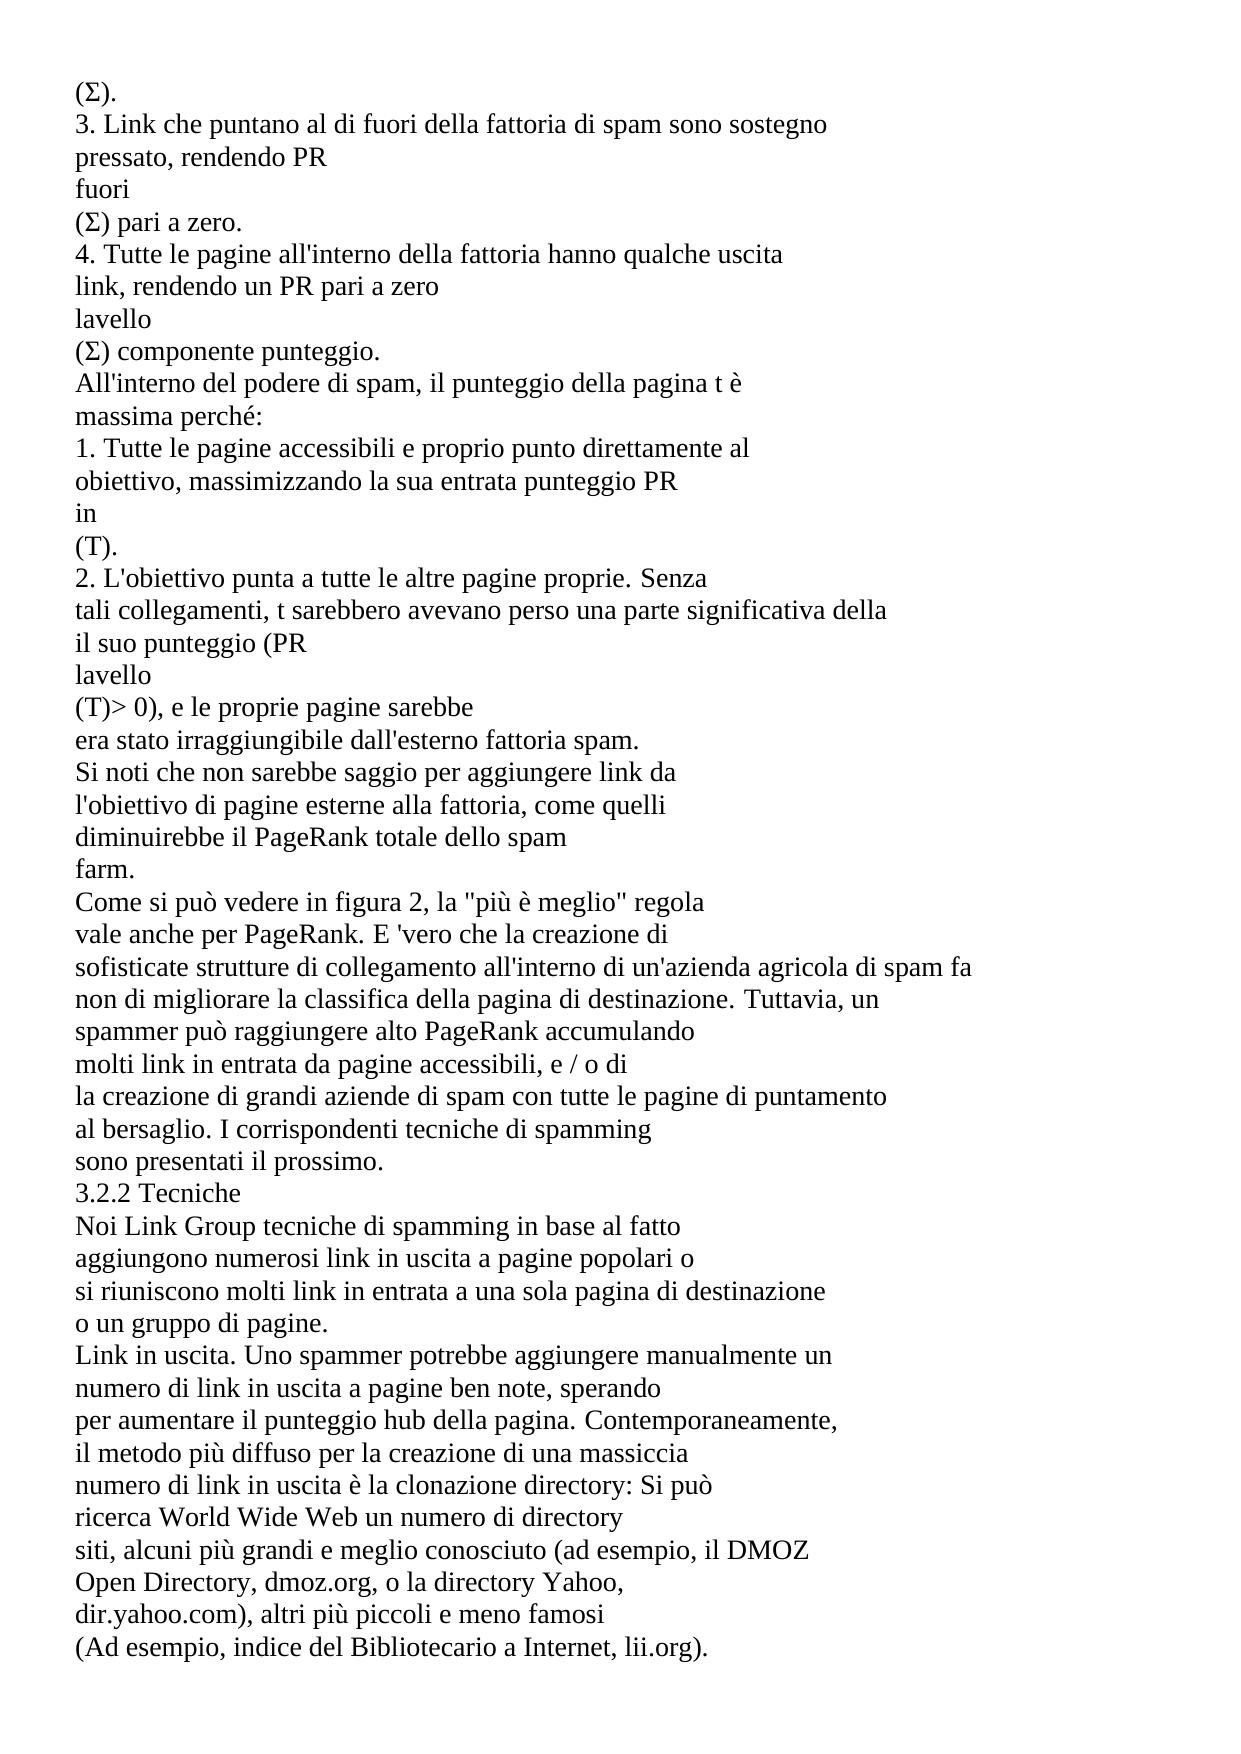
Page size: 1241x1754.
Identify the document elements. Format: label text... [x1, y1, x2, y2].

text il metodo più diffuso per la creazione di una massiccia [75, 1436, 1165, 1468]
text Si noti che non sarebbe saggio per aggiungere link da [75, 755, 1165, 788]
text Open Directory, dmoz.org, o la directory Yahoo, [75, 1565, 1165, 1598]
text 3. Link che puntano al di fuori della fattoria di spam sono sostegno [75, 107, 1165, 140]
text diminuirebbe il PageRank totale dello spam [75, 820, 1165, 852]
text numero di link in uscita è la clonazione directory: Si può [75, 1468, 1165, 1500]
text (Σ) componente punteggio. [75, 334, 1165, 367]
text 4. Tutte le pagine all'interno della fattoria hanno qualche uscita [75, 237, 1165, 269]
text numero di link in uscita a pagine ben note, sperando [75, 1371, 1165, 1403]
text sofisticate strutture di collegamento all'interno di un'azienda agricola di spam fa [75, 950, 1165, 982]
text Noi Link Group tecniche di spamming in base al fatto [75, 1209, 1165, 1241]
text non di migliorare la classifica della pagina di destinazione. Tuttavia, un [75, 982, 1165, 1014]
text era stato irraggiungibile dall'esterno fattoria spam. [75, 723, 1165, 755]
text la creazione di grandi aziende di spam con tutte le pagine di puntamento [75, 1079, 1165, 1112]
text 3.2.2 Tecniche [75, 1176, 1165, 1209]
text per aumentare il punteggio hub della pagina. Contemporaneamente, [75, 1403, 1165, 1436]
text sono presentati il prossimo. [75, 1144, 1165, 1176]
text (Σ) pari a zero. [75, 204, 1165, 237]
text (Σ). [75, 75, 1165, 107]
text massima perché: [75, 399, 1165, 431]
text l'obiettivo di pagine esterne alla fattoria, come quelli [75, 788, 1165, 820]
text lavello [75, 302, 1165, 334]
text link, rendendo un PR pari a zero [75, 269, 1165, 302]
text obiettivo, massimizzando la sua entrata punteggio PR [75, 464, 1165, 496]
text o un gruppo di pagine. [75, 1306, 1165, 1338]
text in [75, 496, 1165, 528]
text (T). [75, 528, 1165, 561]
text si riuniscono molti link in entrata a una sola pagina di destinazione [75, 1274, 1165, 1306]
text tali collegamenti, t sarebbero avevano perso una parte significativa della [75, 593, 1165, 626]
text farm. [75, 852, 1165, 885]
text 1. Tutte le pagine accessibili e proprio punto direttamente al [75, 431, 1165, 464]
text (Ad esempio, indice del Bibliotecario a Internet, lii.org). [75, 1630, 1165, 1662]
text al bersaglio. I corrispondenti tecniche di spamming [75, 1112, 1165, 1144]
text (T)> 0), e le proprie pagine sarebbe [75, 691, 1165, 723]
text ricerca World Wide Web un numero di directory [75, 1500, 1165, 1533]
text 2. L'obiettivo punta a tutte le altre pagine proprie. Senza [75, 561, 1165, 593]
text siti, alcuni più grandi e meglio conosciuto (ad esempio, il DMOZ [75, 1533, 1165, 1565]
text dir.yahoo.com), altri più piccoli e meno famosi [75, 1598, 1165, 1630]
text aggiungono numerosi link in uscita a pagine popolari o [75, 1241, 1165, 1274]
text Come si può vedere in figura 2, la "più è meglio" regola [75, 885, 1165, 917]
text molti link in entrata da pagine accessibili, e / o di [75, 1047, 1165, 1079]
text All'interno del podere di spam, il punteggio della pagina t è [75, 367, 1165, 399]
text il suo punteggio (PR [75, 626, 1165, 658]
text pressato, rendendo PR [75, 140, 1165, 172]
text vale anche per PageRank. E 'vero che la creazione di [75, 917, 1165, 950]
text spammer può raggiungere alto PageRank accumulando [75, 1014, 1165, 1047]
text fuori [75, 172, 1165, 204]
text lavello [75, 658, 1165, 691]
text Link in uscita. Uno spammer potrebbe aggiungere manualmente un [75, 1338, 1165, 1371]
